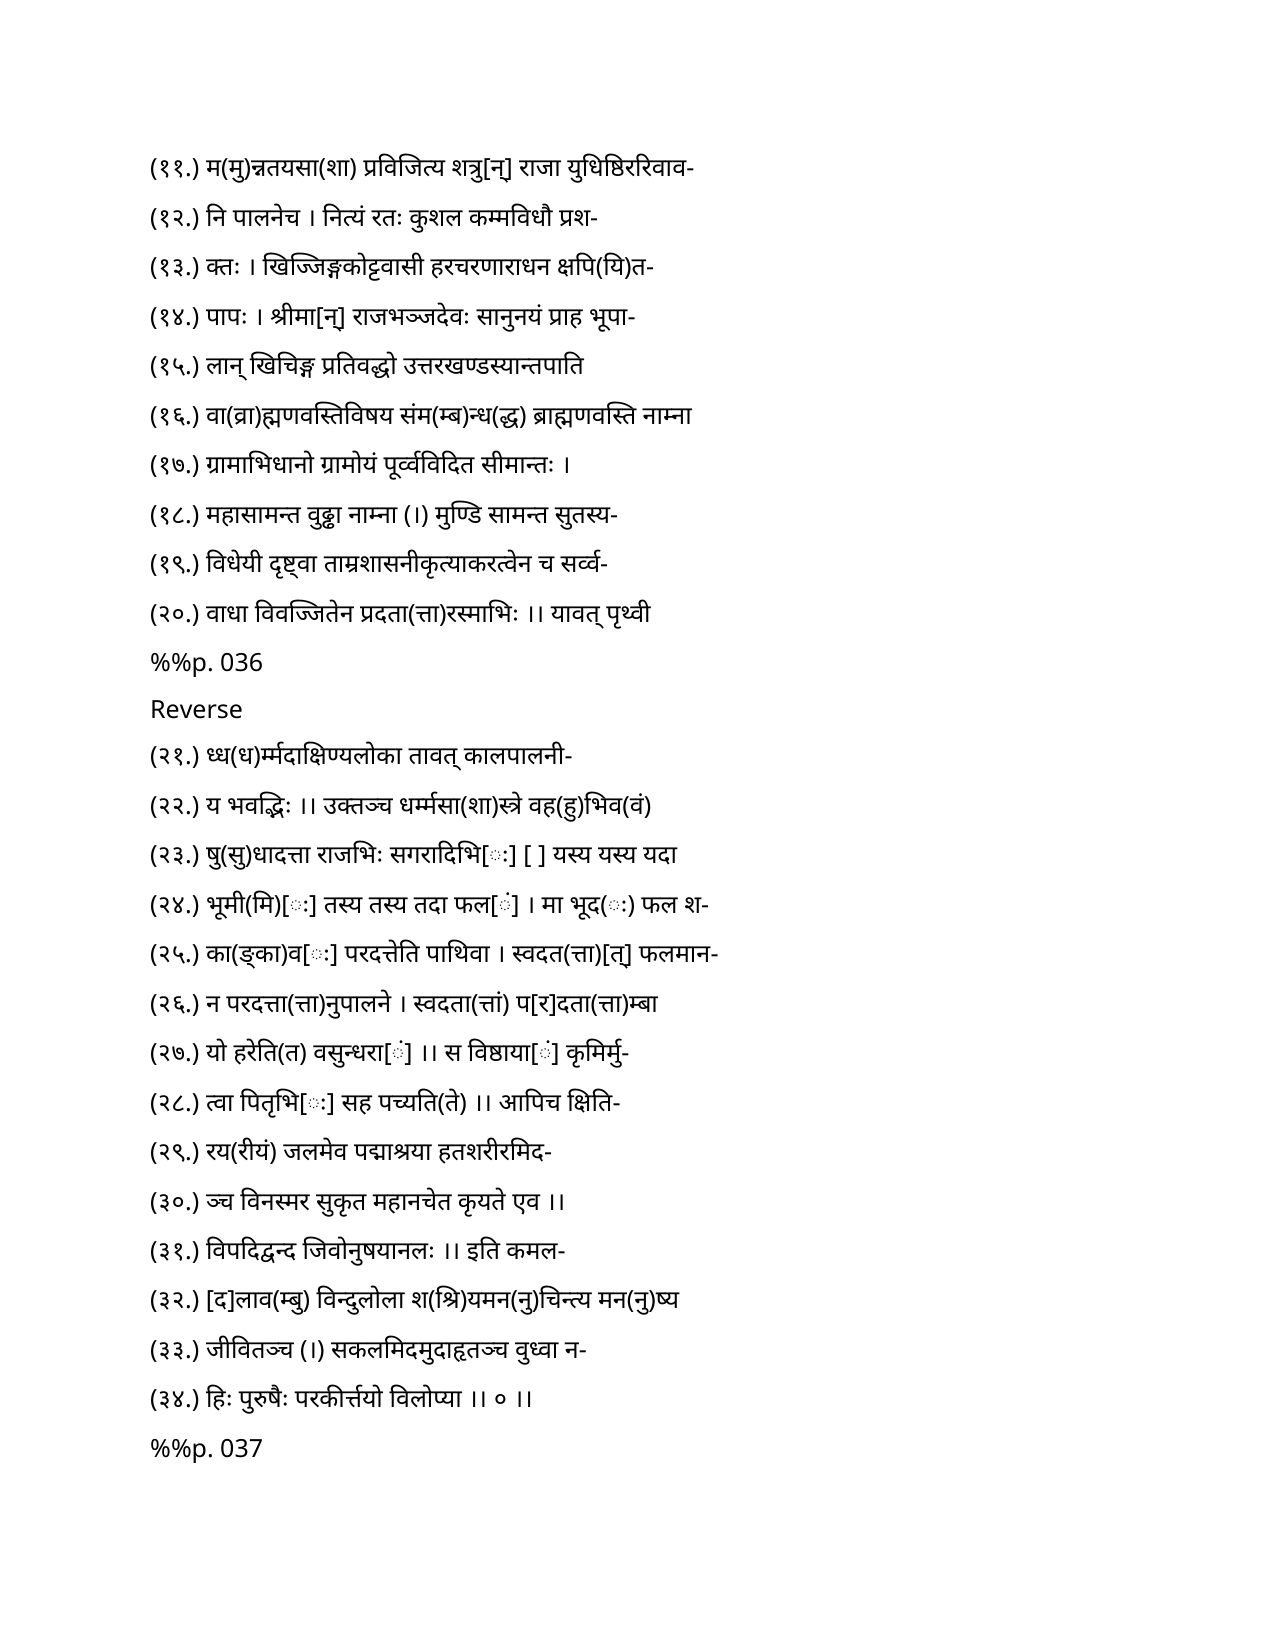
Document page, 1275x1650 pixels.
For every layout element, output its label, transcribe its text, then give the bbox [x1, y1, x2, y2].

text (२५.) का(ङ्का)व[ः] परदत्तेति पाथिवा । स्वदत(त्ता)[त्] फलमान- [150, 936, 1125, 973]
text (१२.) नि पालनेच । नित्यं रतः कुशल कम्मविधौ प्रश- [150, 199, 1125, 236]
text (२९.) रय(रीयं) जलमेव पद्माश्रया हतशरीरमिद- [150, 1134, 1125, 1171]
text (२३.) षु(सु)धादत्ता राजभिः सगरादिभि[ः] [ ] यस्य यस्य यदा [150, 837, 1125, 874]
text (३३.) जीवितञ्च (।) सकलमिदमुदाहृतञ्च वुध्वा न- [150, 1332, 1125, 1369]
text (३२.) [द]लाव(म्बु) विन्दुलोला श(श्रि)यमन(नु)चिन्त्य मन(नु)ष्य [150, 1282, 1125, 1319]
text (१३.) क्तः । खिज्जिङ्गकोट्टवासी हरचरणाराधन क्षपि(यि)त- [150, 249, 1125, 286]
text (१६.) वा(व्रा)ह्मणवस्तिविषय संम(म्ब)न्ध(द्ध) ब्राह्मणवस्ति नाम्ना [150, 397, 1125, 434]
text (२६.) न परदत्ता(त्ता)नुपालने । स्वदता(त्तां) प[र]दता(त्ता)म्बा [150, 985, 1125, 1022]
text (१५.) लान् खिचिङ्ग प्रतिवद्धो उत्तरखण्डस्यान्तपाति [150, 348, 1125, 385]
text (३०.) ञ्च विनस्मर सुकृत महानचेत कृयते एव ।। [150, 1183, 1125, 1220]
text %%p. 037 [150, 1431, 1125, 1465]
text (२१.) ध्ध(ध)र्म्मदाक्षिण्यलोका तावत् कालपालनी- [150, 738, 1125, 775]
text (२४.) भूमी(मि)[ः] तस्य तस्य तदा फल[ं] । मा भूद(ः) फल श- [150, 886, 1125, 923]
text (२२.) य भवद्भिः ।। उक्तञ्च धर्म्मसा(शा)स्त्रे वह(हु)भिव(वं) [150, 787, 1125, 824]
text %%p. 036 [150, 645, 1125, 679]
text (२७.) यो हरेति(त) वसुन्धरा[ं] ।। स विष्ठाया[ं] कृमिर्मु- [150, 1035, 1125, 1072]
text (१७.) ग्रामाभिधानो ग्रामोयं पूर्व्वविदित सीमान्तः । [150, 447, 1125, 484]
text (१४.) पापः । श्रीमा[न्] राजभञ्जदेवः सानुनयं प्राह भूपा- [150, 298, 1125, 335]
text (११.) म(मु)न्नतयसा(शा) प्रविजित्य शत्रु[न्] राजा युधिष्ठिररिवाव- [150, 150, 1125, 187]
text (२८.) त्वा पितृभि[ः] सह पच्यति(ते) ।। आपिच क्षिति- [150, 1084, 1125, 1121]
text (३१.) विपदिद्वन्द जिवोनुषयानलः ।। इति कमल- [150, 1233, 1125, 1270]
text (२०.) वाधा विवज्जितेन प्रदता(त्ता)रस्माभिः ।। यावत् पृथ्वी [150, 595, 1125, 632]
text (१९.) विधेयी दृष्ट्वा ताम्रशासनीकृत्याकरत्वेन च सर्व्व- [150, 546, 1125, 583]
text (३४.) हिः पुरुषैः परकीर्त्तयो विलोप्या ।। ० ।। [150, 1381, 1125, 1418]
text Reverse [150, 691, 1125, 725]
text (१८.) महासामन्त वुढ्ढा नाम्ना (।) मुण्डि सामन्त सुतस्य- [150, 496, 1125, 533]
